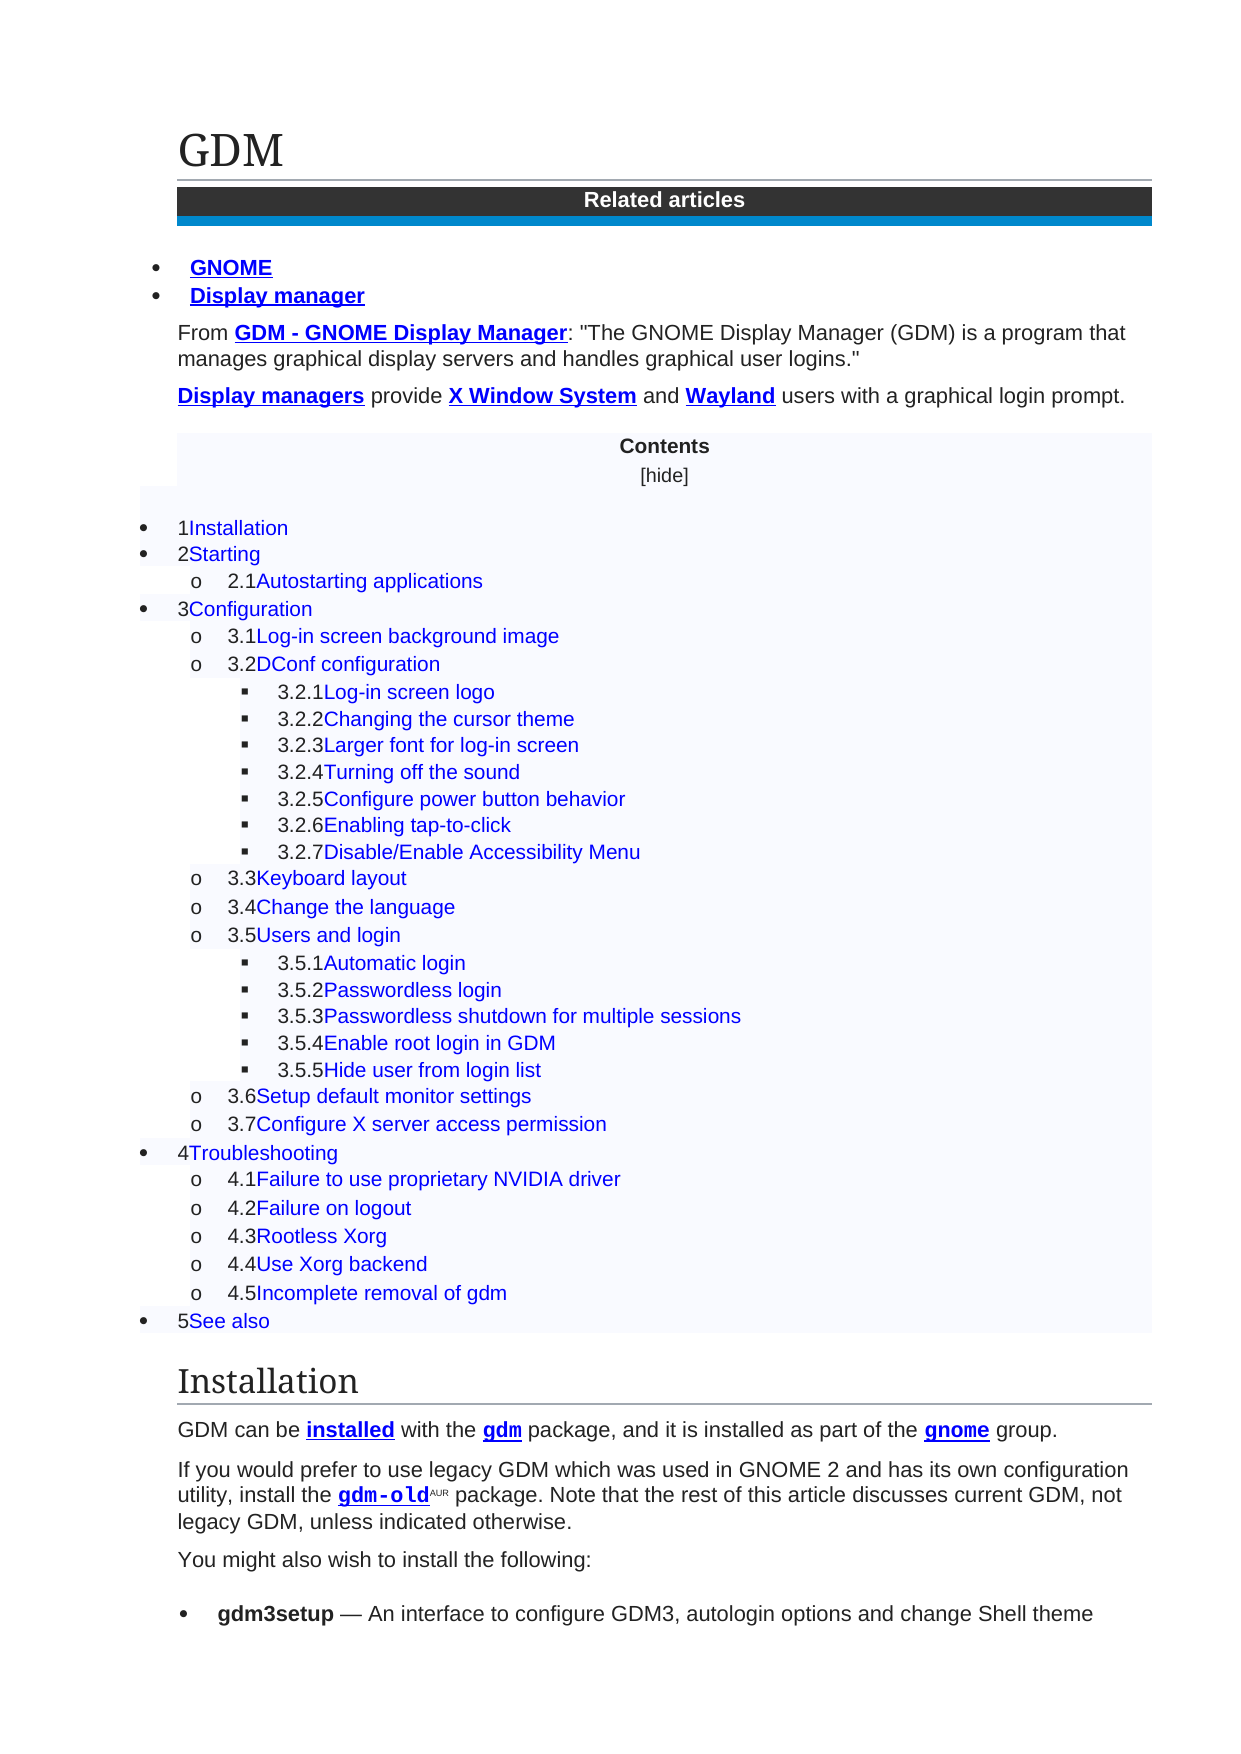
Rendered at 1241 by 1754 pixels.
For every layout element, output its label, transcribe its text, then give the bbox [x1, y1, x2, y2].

list 3.2.2Changing the cursor theme [240, 707, 1152, 731]
text You might also wish to install the following: [177, 1547, 1152, 1572]
list 4.4Use Xorg backend [190, 1252, 1152, 1278]
list 3.2.6Enabling tap-to-click [240, 813, 1152, 837]
list 3.5.4Enable root login in GDM [240, 1031, 1152, 1055]
list 3.5.1Automatic login [240, 951, 1152, 975]
list 4.5Incomplete removal of gdm [190, 1281, 1152, 1306]
text If you would prefer to use legacy GDM which was used in GNOME 2 and has its own configuration utility, install the gdm-oldAUR package. Note that the rest of this article discusses current GDM, not legacy GDM, unless indicated otherwise. [177, 1457, 1152, 1534]
text GDM [177, 118, 1152, 179]
list Display manager [152, 283, 1152, 308]
text Contents [177, 433, 1152, 457]
list 2Starting [140, 542, 1152, 566]
list 3Configuration [140, 597, 1152, 621]
text Related articles [177, 187, 1152, 216]
list 4.3Rootless Xorg [190, 1224, 1152, 1250]
list 3.3Keyboard layout [190, 866, 1152, 892]
list 3.2.7Disable/Enable Accessibility Menu [240, 839, 1152, 864]
list 3.4Change the language [190, 894, 1152, 920]
list 3.2DConf configuration [190, 652, 1152, 678]
list gdm3setup — An interface to configure GDM3, autologin options and change Shell theme [180, 1601, 1152, 1627]
list 3.2.5Configure power button behavior [240, 786, 1152, 811]
list 3.7Configure X server access permission [190, 1112, 1152, 1138]
list 3.6Setup default monitor settings [190, 1084, 1152, 1110]
text From GDM - GNOME Display Manager: "The GNOME Display Manager (GDM) is a program that manages graphical display servers and handles graphical user logins." [177, 320, 1152, 371]
list 3.5.5Hide user from login list [240, 1057, 1152, 1081]
list 4.2Failure on logout [190, 1196, 1152, 1221]
list 3.5.3Passwordless shutdown for multiple sessions [240, 1004, 1152, 1028]
list 3.2.1Log-in screen logo [240, 680, 1152, 704]
list 3.2.3Larger font for log-in screen [240, 733, 1152, 757]
list GNOME [152, 255, 1152, 280]
list 3.5Users and login [190, 923, 1152, 949]
list 3.5.2Passwordless login [240, 978, 1152, 1002]
list 1Installation [140, 516, 1152, 539]
list 2.1Autostarting applications [190, 569, 1152, 594]
list 5See also [140, 1309, 1152, 1333]
list 4Troubleshooting [140, 1141, 1152, 1165]
text [hide] [177, 464, 1152, 486]
list 4.1Failure to use proprietary NVIDIA driver [190, 1167, 1152, 1193]
text Installation [177, 1358, 1152, 1403]
text Display managers provide X Window System and Wayland users with a graphical login prompt. [177, 383, 1152, 408]
list 3.2.4Turning off the sound [240, 760, 1152, 784]
list 3.1Log-in screen background image [190, 623, 1152, 649]
text GDM can be installed with the gdm package, and it is installed as part of the gnome group. [177, 1417, 1152, 1444]
